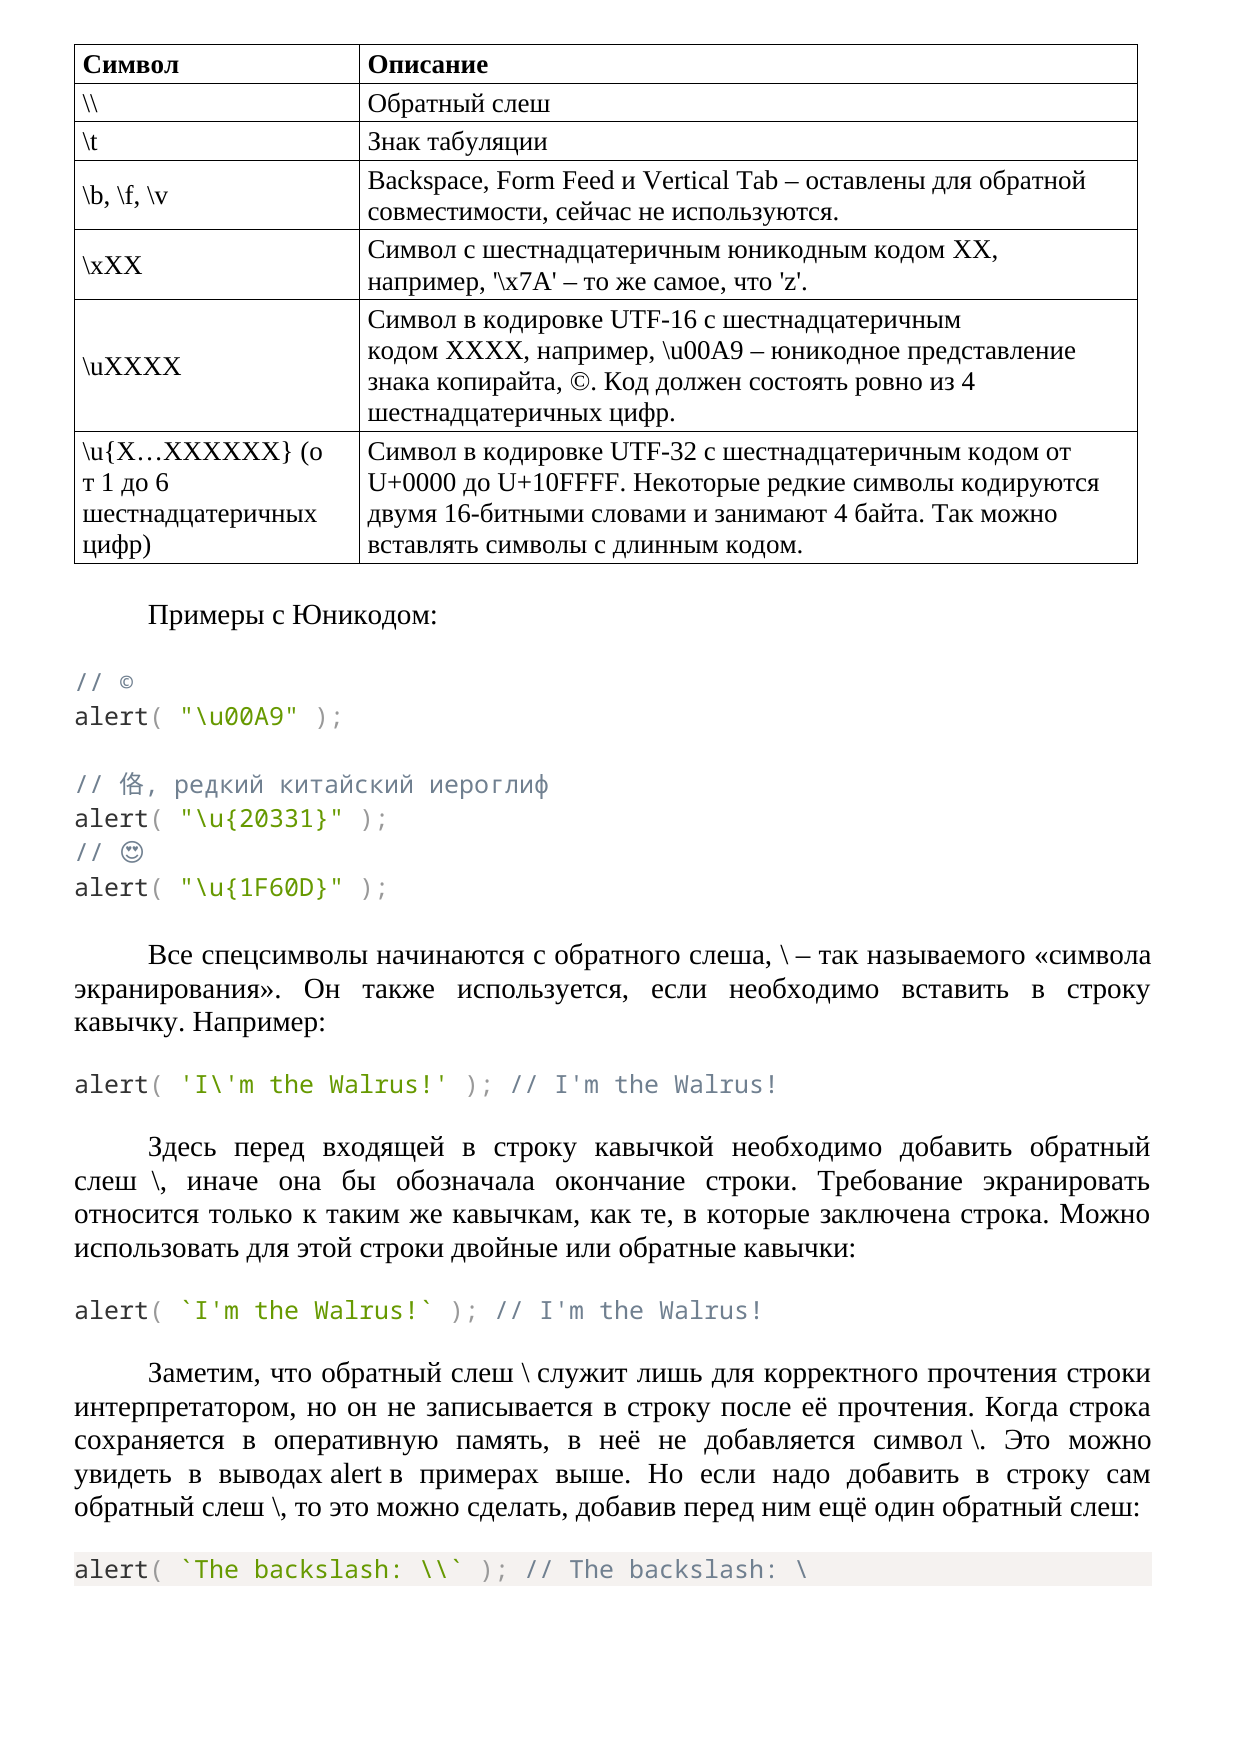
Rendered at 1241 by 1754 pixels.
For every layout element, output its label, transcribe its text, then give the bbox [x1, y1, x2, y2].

text Примеры с Юникодом: [74, 597, 1152, 631]
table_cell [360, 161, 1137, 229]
text // © [74, 665, 1152, 699]
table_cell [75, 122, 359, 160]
text Все спецсимволы начинаются с обратного слеша, \ – так называемого «символа экранирования». Он также используется, если необходимо вставить в строку кавычку. Например: [74, 937, 1152, 1038]
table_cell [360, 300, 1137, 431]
text alert( `The backslash: \\` ); // The backslash: \ [74, 1552, 1152, 1586]
text alert( "\u{20331}" ); [74, 801, 1152, 835]
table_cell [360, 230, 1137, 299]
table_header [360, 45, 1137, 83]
text Заметим, что обратный слеш \ служит лишь для корректного прочтения строки интерпретатором, но он не записывается в строку после её прочтения. Когда строка сохраняется в оперативную память, в неё не добавляется символ \. Это можно увидеть в выводах alert в примерах выше. Но если надо добавить в строку сам обратный слеш \, то это можно сделать, добавив перед ним ещё один обратный слеш: [74, 1355, 1152, 1523]
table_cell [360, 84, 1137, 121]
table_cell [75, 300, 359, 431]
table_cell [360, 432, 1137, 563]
text alert( `I'm the Walrus!` ); // I'm the Walrus! [74, 1292, 1152, 1326]
text Здесь перед входящей в строку кавычкой необходимо добавить обратный слеш \, иначе она бы обозначала окончание строки. Требование экранировать относится только к таким же кавычкам, как те, в которые заключена строка. Можно использовать для этой строки двойные или обратные кавычки: [74, 1129, 1152, 1264]
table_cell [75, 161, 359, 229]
text alert( "\u{1F60D}" ); [74, 869, 1152, 903]
text alert( "\u00A9" ); [74, 699, 1152, 733]
text alert( 'I\'m the Walrus!' ); // I'm the Walrus! [74, 1067, 1152, 1101]
text // 佫, редкий китайский иероглиф [74, 767, 1152, 801]
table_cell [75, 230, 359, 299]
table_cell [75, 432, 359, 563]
text // 😍 [74, 835, 1152, 869]
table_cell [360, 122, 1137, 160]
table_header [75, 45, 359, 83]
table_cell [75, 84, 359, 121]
